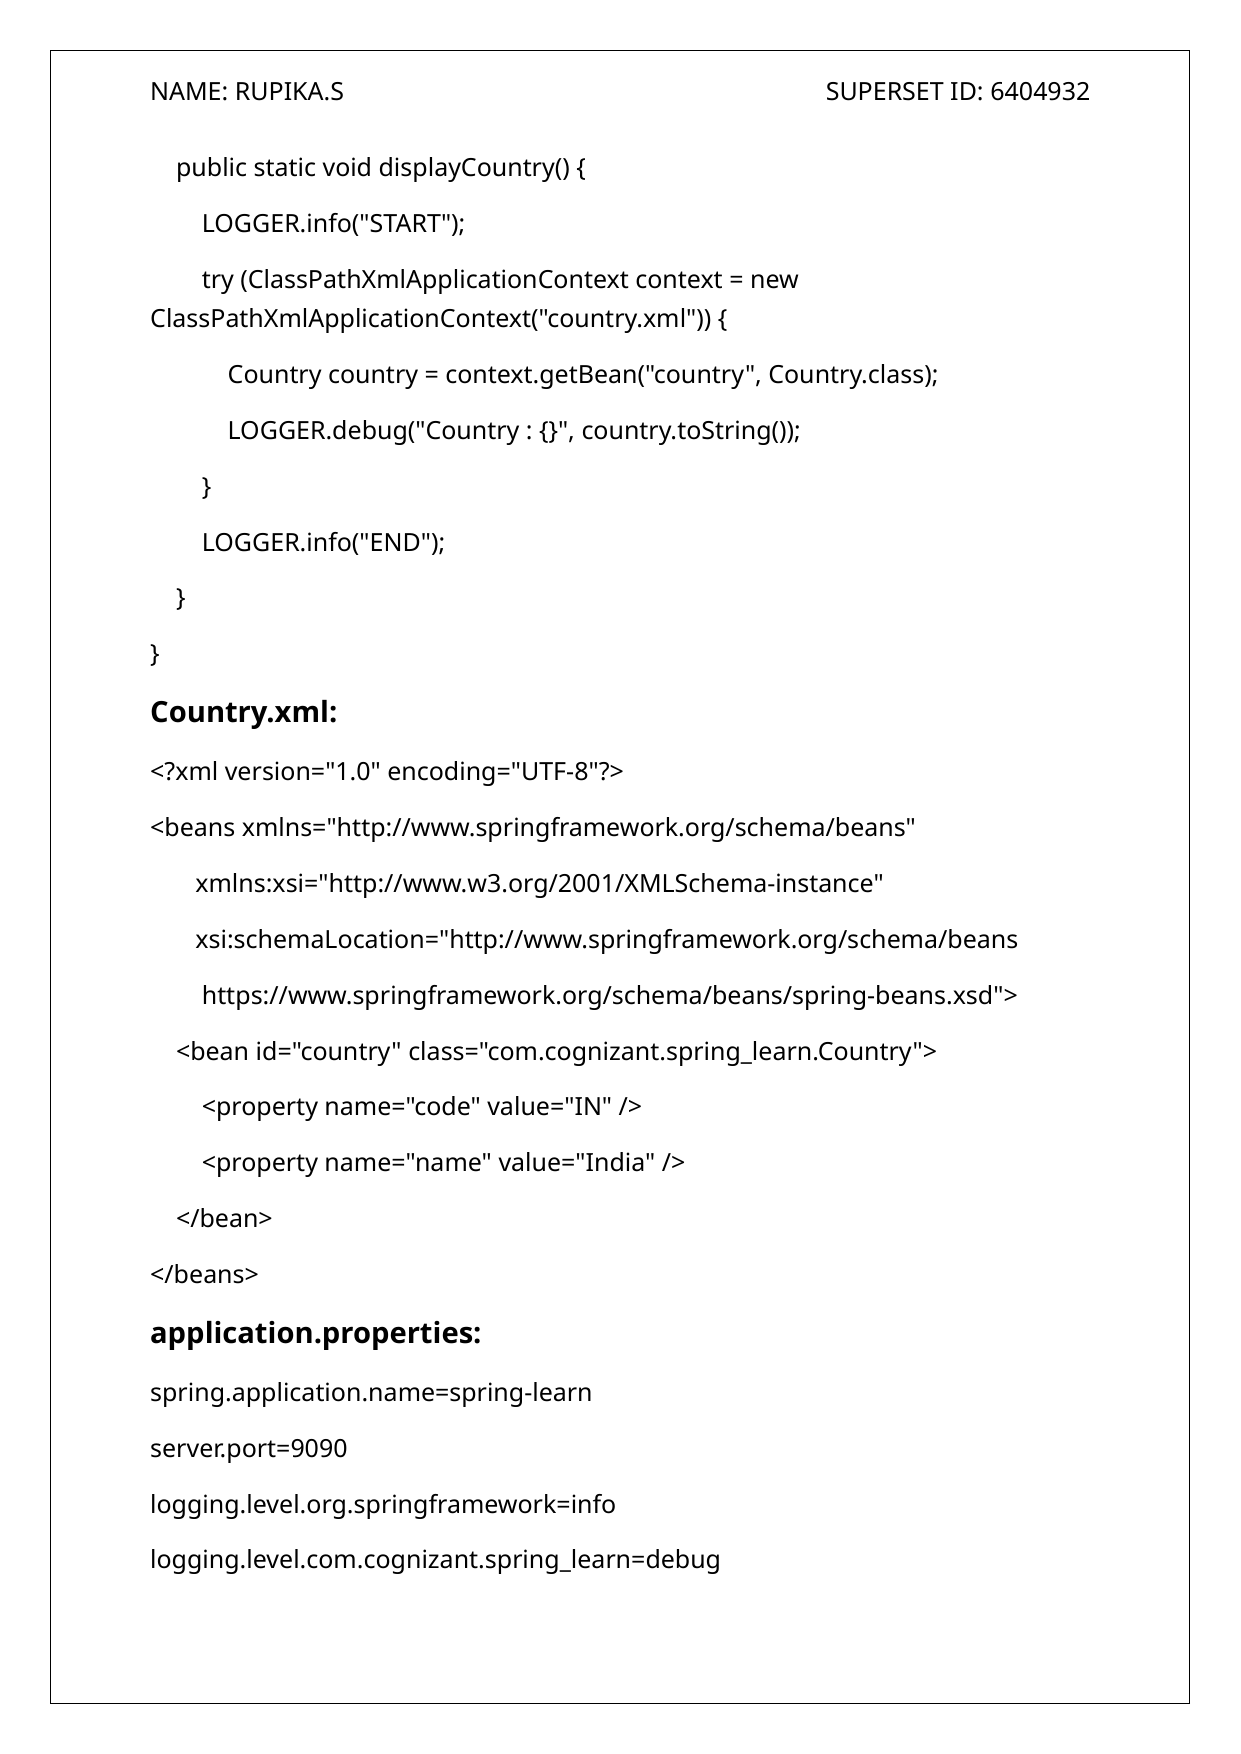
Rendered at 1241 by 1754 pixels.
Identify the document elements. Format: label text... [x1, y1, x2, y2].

text public static void displayCountry() { [150, 150, 1090, 184]
text xsi:schemaLocation="http://www.springframework.org/schema/beans [150, 921, 1090, 956]
text } [150, 580, 1090, 614]
text LOGGER.info("END"); [150, 524, 1090, 558]
text server.port=9090 [150, 1430, 1090, 1464]
text LOGGER.debug("Country : {}", country.toString()); [150, 412, 1090, 447]
text https://www.springframework.org/schema/beans/spring-beans.xsd"> [150, 977, 1090, 1011]
text <property name="code" value="IN" /> [150, 1089, 1090, 1123]
text logging.level.com.cognizant.spring_learn=debug [150, 1542, 1090, 1576]
text <bean id="country" class="com.cognizant.spring_learn.Country"> [150, 1033, 1090, 1067]
text try (ClassPathXmlApplicationContext context = new ClassPathXmlApplicationContext("country.xml")) { [150, 262, 1090, 335]
text <beans xmlns="http://www.springframework.org/schema/beans" [150, 810, 1090, 844]
text <?xml version="1.0" encoding="UTF-8"?> [150, 754, 1090, 788]
text Country.xml: [150, 692, 1090, 731]
text xmlns:xsi="http://www.w3.org/2001/XMLSchema-instance" [150, 866, 1090, 900]
text application.properties: [150, 1312, 1090, 1352]
text } [150, 468, 1090, 502]
text LOGGER.info("START"); [150, 206, 1090, 240]
text logging.level.org.springframework=info [150, 1486, 1090, 1520]
text </bean> [150, 1201, 1090, 1235]
text spring.application.name=spring-learn [150, 1374, 1090, 1409]
text } [150, 636, 1090, 670]
text </beans> [150, 1256, 1090, 1291]
text Country country = context.getBean("country", Country.class); [150, 357, 1090, 391]
text <property name="name" value="India" /> [150, 1145, 1090, 1179]
